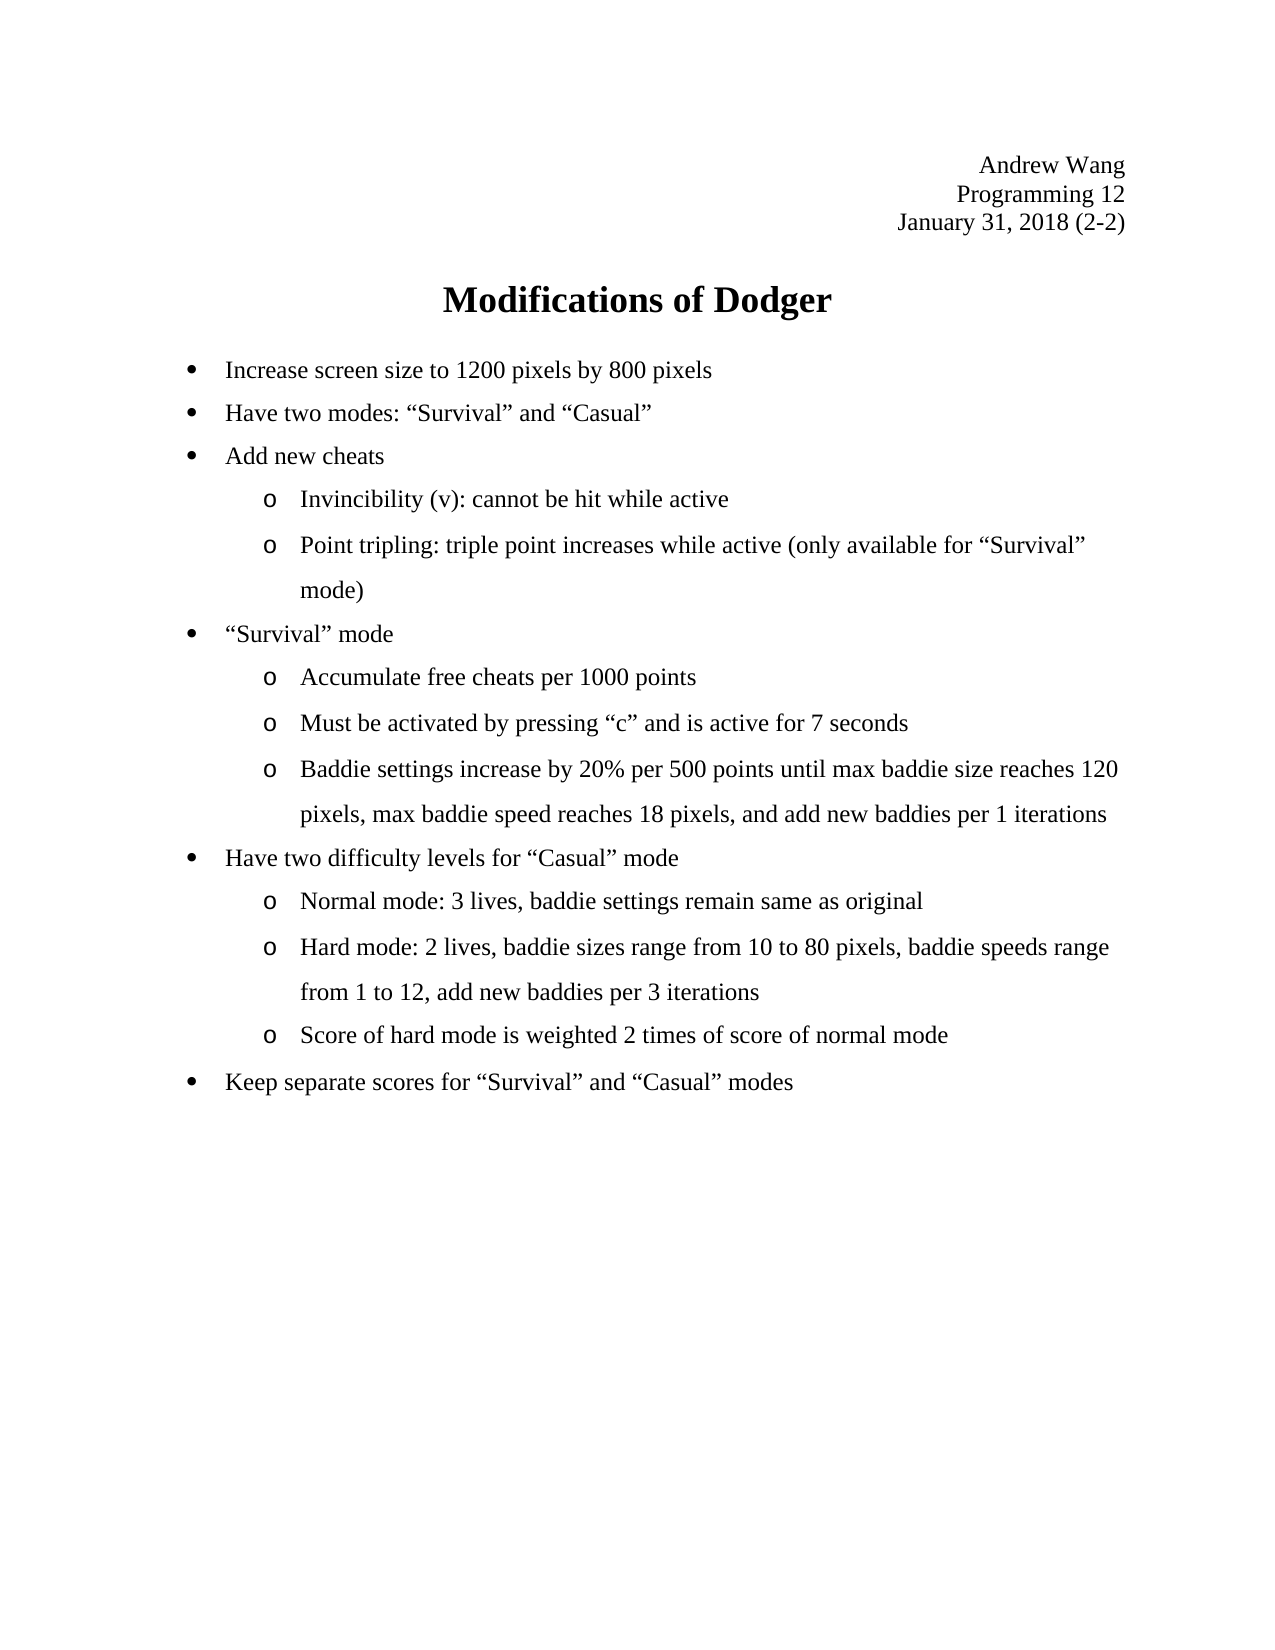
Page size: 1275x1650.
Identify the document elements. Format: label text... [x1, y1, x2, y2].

list Keep separate scores for “Survival” and “Casual” modes [187, 1067, 1125, 1095]
list Normal mode: 3 lives, baddie settings remain same as original [262, 886, 1125, 917]
list Have two modes: “Survival” and “Casual” [187, 398, 1125, 427]
text Modifications of Dodger [150, 277, 1125, 321]
list Point tripling: triple point increases while active (only available for “Survival” mode) [262, 530, 1125, 604]
list “Survival” mode [187, 619, 1125, 647]
text January 31, 2018 (2-2) [150, 207, 1125, 236]
list Must be activated by pressing “c” and is active for 7 seconds [262, 708, 1125, 739]
list Score of hard mode is weighted 2 times of score of normal mode [262, 1020, 1125, 1051]
text Programming 12 [150, 179, 1125, 207]
list Invincibility (v): cannot be hit while active [262, 484, 1125, 515]
text Andrew Wang [150, 150, 1125, 179]
list Increase screen size to 1200 pixels by 800 pixels [187, 355, 1125, 383]
list Accumulate free cheats per 1000 points [262, 662, 1125, 693]
list Baddie settings increase by 20% per 500 points until max baddie size reaches 120 pixels, max baddie speed reaches 18 pixels, and add new baddies per 1 iterations [262, 754, 1125, 828]
list Have two difficulty levels for “Casual” mode [187, 843, 1125, 871]
list Hard mode: 2 lives, baddie sizes range from 10 to 80 pixels, baddie speeds range from 1 to 12, add new baddies per 3 iterations [262, 932, 1125, 1006]
list Add new cheats [187, 441, 1125, 470]
